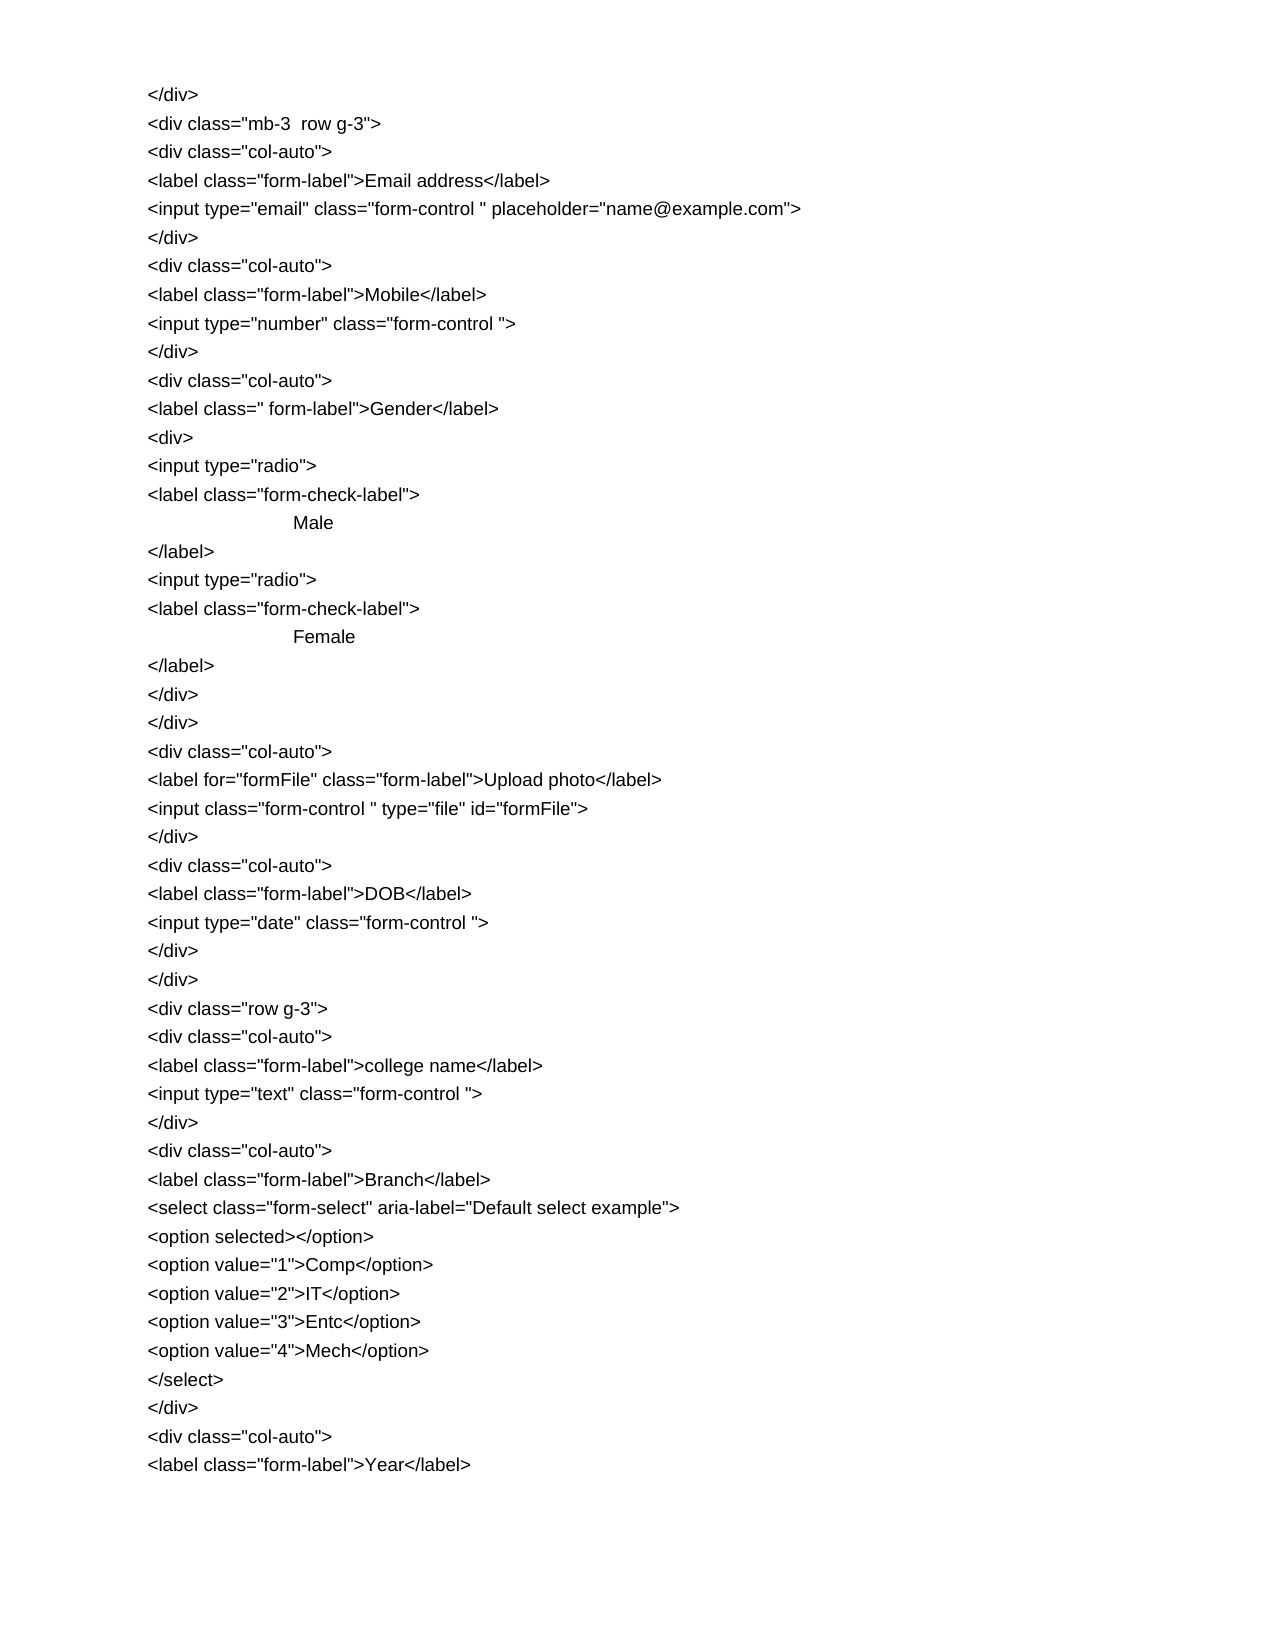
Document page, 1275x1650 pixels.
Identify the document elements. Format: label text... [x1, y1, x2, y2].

text <input type="date" class="form-control "> [147, 912, 1051, 933]
text <label class="form-label">college name</label> [147, 1054, 1051, 1076]
text <div class="col-auto"> [147, 1026, 1051, 1047]
text <option value="3">Entc</option> [147, 1311, 1051, 1333]
text <div class="col-auto"> [147, 740, 1051, 762]
text <input type="radio"> [147, 569, 1051, 591]
text <option value="1">Comp</option> [147, 1254, 1051, 1276]
text <div class="col-auto"> [147, 255, 1051, 277]
text <div class="col-auto"> [147, 1140, 1051, 1162]
text <label class="form-label">Year</label> [147, 1454, 1051, 1476]
text </div> [147, 341, 1051, 362]
text <div class="col-auto"> [147, 141, 1051, 163]
text </select> [147, 1368, 1051, 1390]
text Male [147, 512, 1051, 534]
text <label class="form-check-label"> [147, 483, 1051, 505]
text <input type="text" class="form-control "> [147, 1083, 1051, 1104]
text <input class="form-control " type="file" id="formFile"> [147, 797, 1051, 819]
text <label class="form-label">DOB</label> [147, 883, 1051, 905]
text </div> [147, 712, 1051, 733]
text <label class="form-check-label"> [147, 598, 1051, 619]
text <div class="col-auto"> [147, 369, 1051, 391]
text <input type="radio"> [147, 455, 1051, 477]
text </div> [147, 826, 1051, 848]
text </label> [147, 655, 1051, 676]
text </div> [147, 1111, 1051, 1133]
text Female [147, 626, 1051, 648]
text <input type="number" class="form-control "> [147, 312, 1051, 334]
text <option value="4">Mech</option> [147, 1340, 1051, 1361]
text <label class="form-label">Email address</label> [147, 169, 1051, 191]
text <div class="row g-3"> [147, 997, 1051, 1019]
text <label class=" form-label">Gender</label> [147, 398, 1051, 419]
text <div class="mb-3 row g-3"> [147, 112, 1051, 134]
text </div> [147, 940, 1051, 962]
text </div> [147, 969, 1051, 990]
text <div class="col-auto"> [147, 1425, 1051, 1447]
text </div> [147, 227, 1051, 248]
text </div> [147, 84, 1051, 106]
text <select class="form-select" aria-label="Default select example"> [147, 1197, 1051, 1219]
text </div> [147, 683, 1051, 705]
text <label class="form-label">Branch</label> [147, 1168, 1051, 1190]
text </div> [147, 1397, 1051, 1418]
text <option selected></option> [147, 1226, 1051, 1247]
text <div> [147, 426, 1051, 448]
text <label for="formFile" class="form-label">Upload photo</label> [147, 769, 1051, 791]
text <label class="form-label">Mobile</label> [147, 284, 1051, 305]
text <input type="email" class="form-control " placeholder="name@example.com"> [147, 198, 1051, 220]
text <option value="2">IT</option> [147, 1283, 1051, 1304]
text <div class="col-auto"> [147, 854, 1051, 876]
text </label> [147, 541, 1051, 562]
